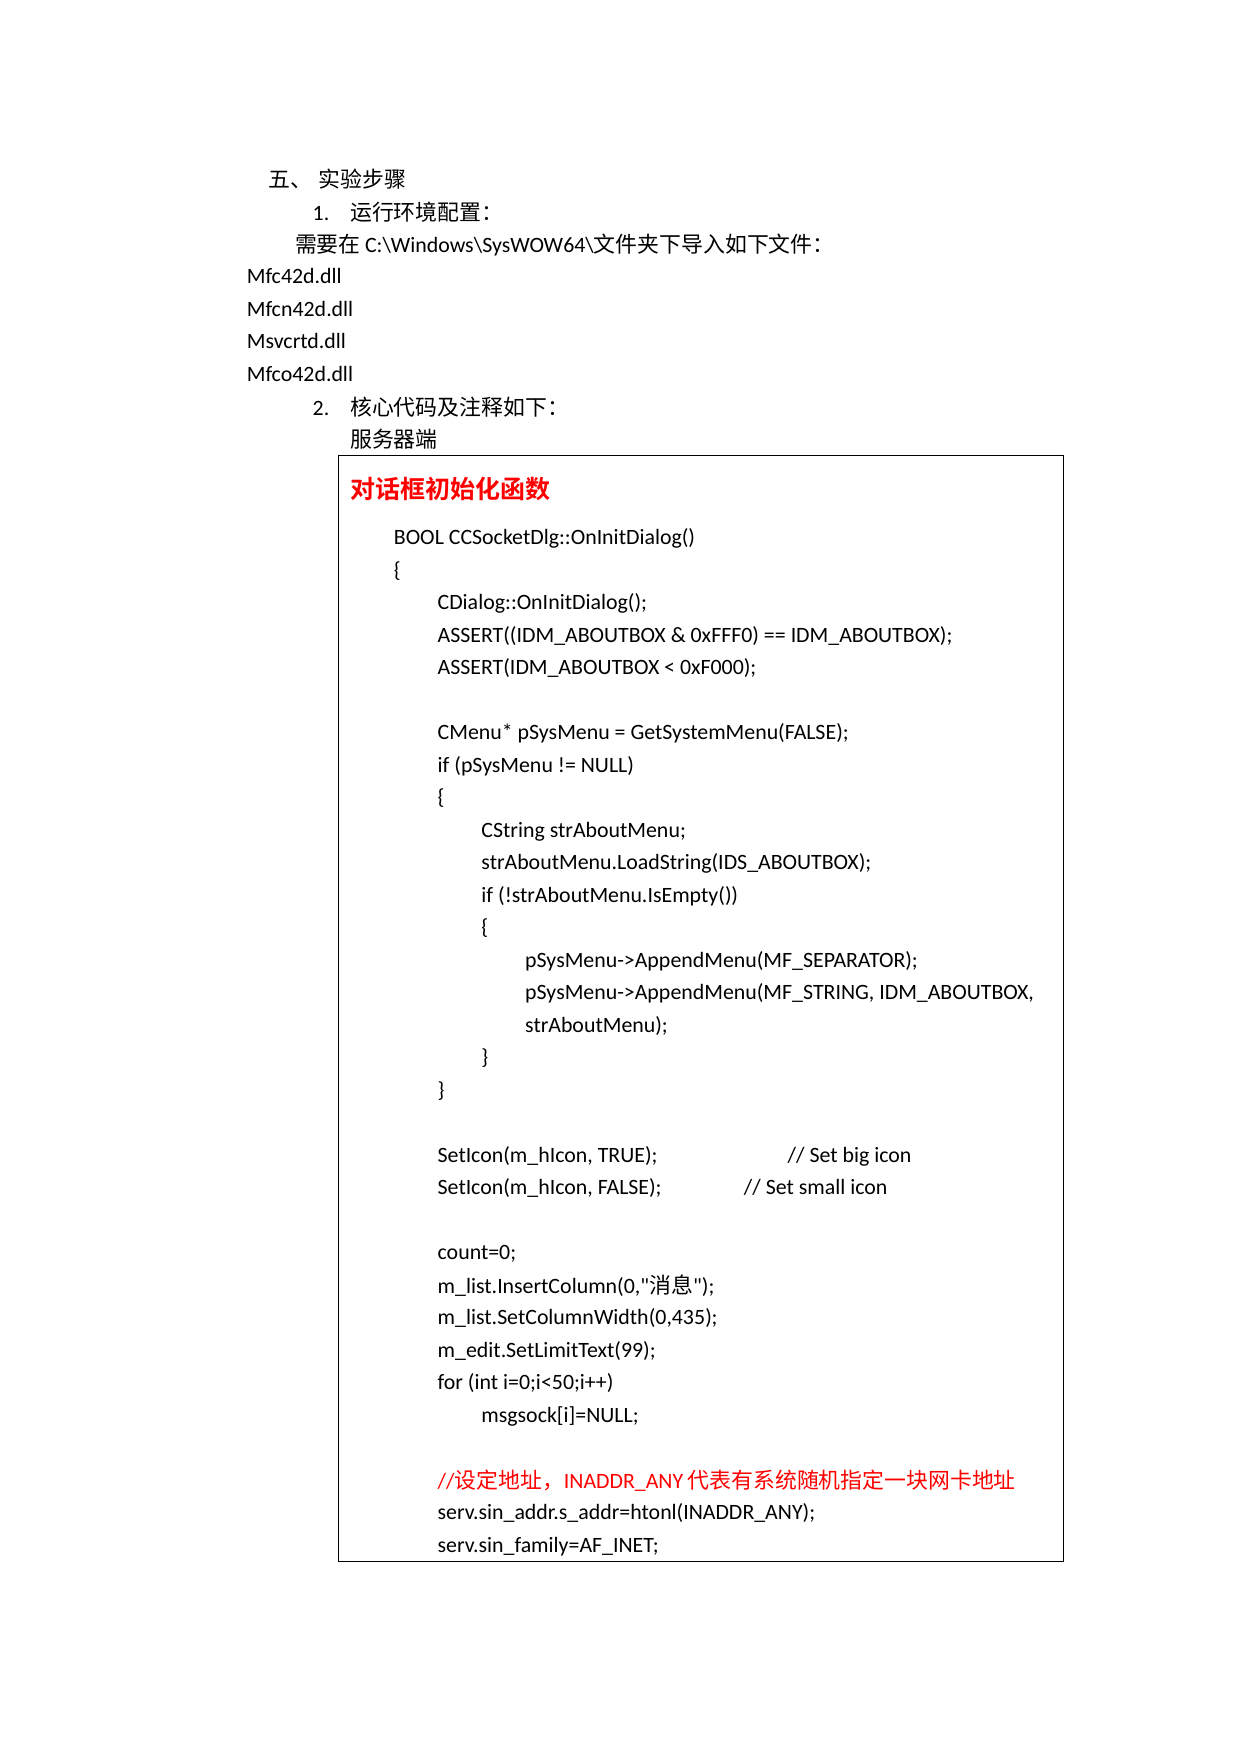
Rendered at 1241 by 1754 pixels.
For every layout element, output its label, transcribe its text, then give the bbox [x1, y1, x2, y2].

text Mfcn42d.dll [187, 292, 1053, 324]
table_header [339, 456, 1063, 1561]
text 需要在C:\Windows\SysWOW64\文件夹下导入如下文件： [187, 227, 1053, 259]
list 核心代码及注释如下： [312, 389, 1053, 422]
list 实验步骤 [269, 162, 1053, 194]
text Msvcrtd.dll [187, 324, 1053, 357]
text Mfco42d.dll [187, 357, 1053, 389]
list 服务器端 [350, 422, 1053, 454]
text Mfc42d.dll [187, 259, 1053, 292]
list 运行环境配置： [312, 194, 1053, 227]
